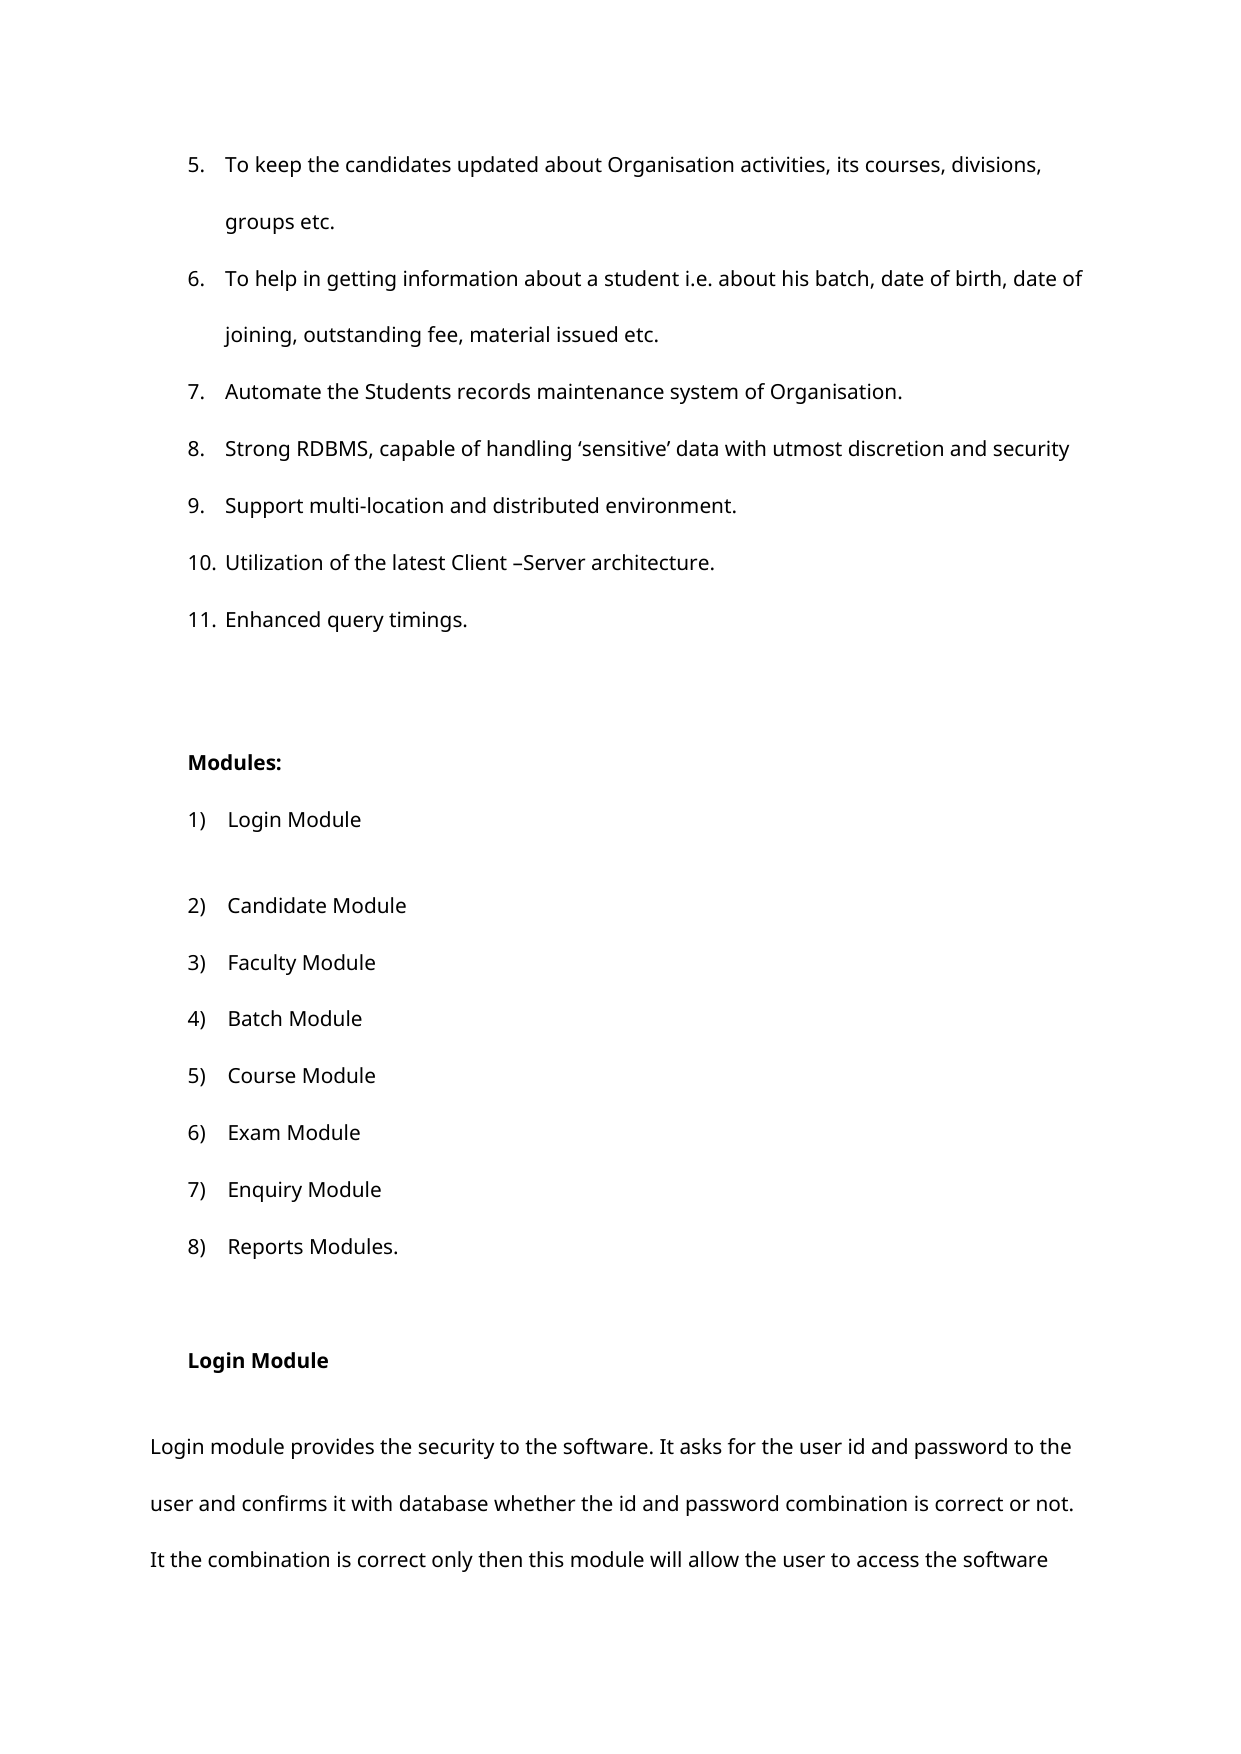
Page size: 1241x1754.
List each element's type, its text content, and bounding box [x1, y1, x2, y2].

list Strong RDBMS, capable of handling ‘sensitive’ data with utmost discretion and security [187, 434, 1090, 463]
list To keep the candidates updated about Organisation activities, its courses, divisions, groups etc. [187, 150, 1090, 235]
list Enhanced query timings. [187, 605, 1090, 633]
text Modules: 1) Login Module [187, 691, 1090, 833]
list Support multi-location and distributed environment. [187, 491, 1090, 520]
list Automate the Students records maintenance system of Organisation. [187, 377, 1090, 406]
list Utilization of the latest Client –Server architecture. [187, 548, 1090, 577]
text 2) Candidate Module 3) Faculty Module 4) Batch Module 5) Course Module 6) Exam Module 7) Enquiry Module 8) Reports Modules. Login Module [187, 891, 1090, 1374]
list To help in getting information about a student i.e. about his batch, date of birth, date of joining, outstanding fee, material issued etc. [187, 264, 1090, 349]
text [150, 1432, 1090, 1574]
